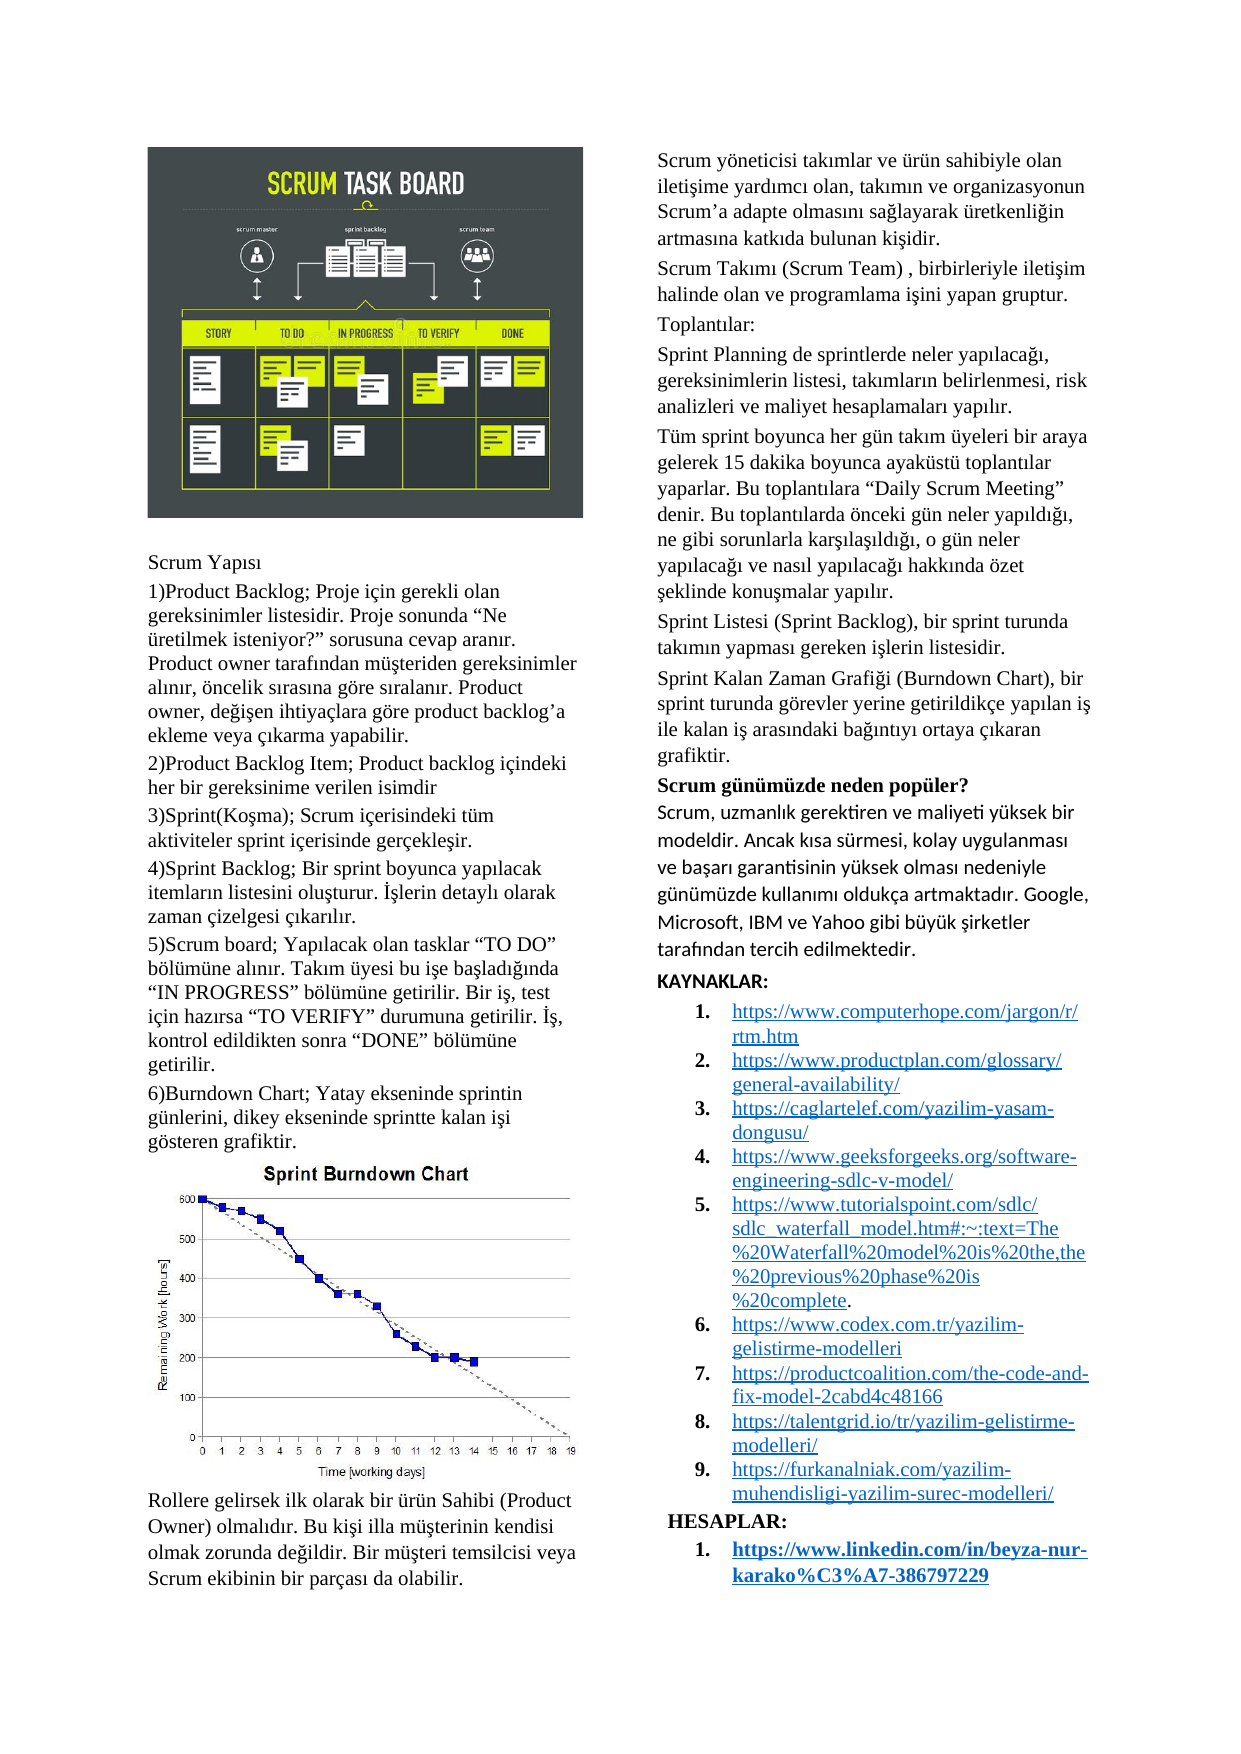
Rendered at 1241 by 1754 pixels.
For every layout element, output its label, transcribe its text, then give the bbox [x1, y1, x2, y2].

text 5)Scrum board; Yapılacak olan tasklar “TO DO” bölümüne alınır. Takım üyesi bu işe başladığında “IN PROGRESS” bölümüne getirilir. Bir iş, test için hazırsa “TO VERIFY” durumuna getirilir. İş, kontrol edildikten sonra “DONE” bölümüne getirilir. [148, 932, 583, 1076]
list https://caglartelef.com/yazilim-yasam-dongusu/ [694, 1096, 1093, 1144]
text Scrum Yapısı [148, 550, 583, 574]
text Tüm sprint boyunca her gün takım üyeleri bir araya gelerek 15 dakika boyunca ayaküstü toplantılar yaparlar. Bu toplantılara “Daily Scrum Meeting” denir. Bu toplantılarda önceki gün neler yapıldığı, ne gibi sorunlarla karşılaşıldığı, o gün neler yapılacağı ve nasıl yapılacağı hakkında özet şeklinde konuşmalar yapılır. [657, 424, 1093, 603]
text 4)Sprint Backlog; Bir sprint boyunca yapılacak itemların listesini oluşturur. İşlerin detaylı olarak zaman çizelgesi çıkarılır. [148, 856, 583, 928]
text 1)Product Backlog; Proje için gerekli olan gereksinimler listesidir. Proje sonunda “Ne üretilmek isteniyor?” sorusuna cevap aranır. Product owner tarafından müşteriden gereksinimler alınır, öncelik sırasına göre sıralanır. Product owner, değişen ihtiyaçlara göre product backlog’a ekleme veya çıkarma yapabilir. [148, 578, 583, 747]
text Sprint Planning de sprintlerde neler yapılacağı, gereksinimlerin listesi, takımların belirlenmesi, risk analizleri ve maliyet hesaplamaları yapılır. [657, 342, 1093, 418]
list https://www.computerhope.com/jargon/r/rtm.htm [694, 999, 1093, 1048]
text Scrum günümüzde neden popüler? Scrum, uzmanlık gerektiren ve maliyeti yüksek bir modeldir. Ancak kısa sürmesi, kolay uygulanması ve başarı garantisinin yüksek olması nedeniyle günümüzde kullanımı oldukça artmaktadır. Google, Microsoft, IBM ve Yahoo gibi büyük şirketler tarafından tercih edilmektedir. [657, 773, 1093, 962]
text Rollere gelirsek ilk olarak bir ürün Sahibi (Product Owner) olmalıdır. Bu kişi illa müşterinin kendisi olmak zorunda değildir. Bir müşteri temsilcisi veya Scrum ekibinin bir parçası da olabilir. [148, 1488, 583, 1589]
text Scrum Takımı (Scrum Team) , birbirleriyle iletişim halinde olan ve programlama işini yapan gruptur. [657, 256, 1093, 306]
text HESAPLAR: [657, 1509, 1093, 1533]
text 3)Sprint(Koşma); Scrum içerisindeki tüm aktiviteler sprint içerisinde gerçekleşir. [148, 803, 583, 852]
list https://productcoalition.com/the-code-and-fix-model-2cabd4c48166 [694, 1360, 1093, 1408]
list https://www.tutorialspoint.com/sdlc/sdlc_waterfall_model.htm#:~:text=The%20Waterfall%20model%20is%20the,the%20previous%20phase%20is%20complete. [694, 1192, 1093, 1312]
list https://www.productplan.com/glossary/general-availability/ [694, 1048, 1093, 1096]
text Sprint Kalan Zaman Grafiği (Burndown Chart), bir sprint turunda görevler yerine getirildikçe yapılan iş ile kalan iş arasındaki bağıntıyı ortaya çıkaran grafiktir. [657, 665, 1093, 767]
text 6)Burndown Chart; Yatay ekseninde sprintin günlerini, dikey ekseninde sprintte kalan işi gösteren grafiktir. [148, 1081, 583, 1153]
list https://www.geeksforgeeks.org/software-engineering-sdlc-v-model/ [694, 1144, 1093, 1192]
list https://furkanalniak.com/yazilim-muhendisligi-yazilim-surec-modelleri/ [694, 1457, 1093, 1505]
text Sprint Listesi (Sprint Backlog), bir sprint turunda takımın yapması gereken işlerin listesidir. [657, 609, 1093, 659]
list https://talentgrid.io/tr/yazilim-gelistirme-modelleri/ [694, 1408, 1093, 1457]
picture [147, 1157, 584, 1484]
text 2)Product Backlog Item; Product backlog içindeki her bir gereksinime verilen isimdir [148, 751, 583, 799]
text KAYNAKLAR: [657, 968, 1093, 993]
list https://www.codex.com.tr/yazilim-gelistirme-modelleri [694, 1312, 1093, 1360]
text Toplantılar: [657, 312, 1093, 336]
picture [147, 147, 584, 518]
text Scrum yöneticisi takımlar ve ürün sahibiyle olan iletişime yardımcı olan, takımın ve organizasyonun Scrum’a adapte olmasını sağlayarak üretkenliğin artmasına katkıda bulunan kişidir. [657, 148, 1093, 249]
list https://www.linkedin.com/in/beyza-nur-karako%C3%A7-386797229 [694, 1537, 1093, 1587]
